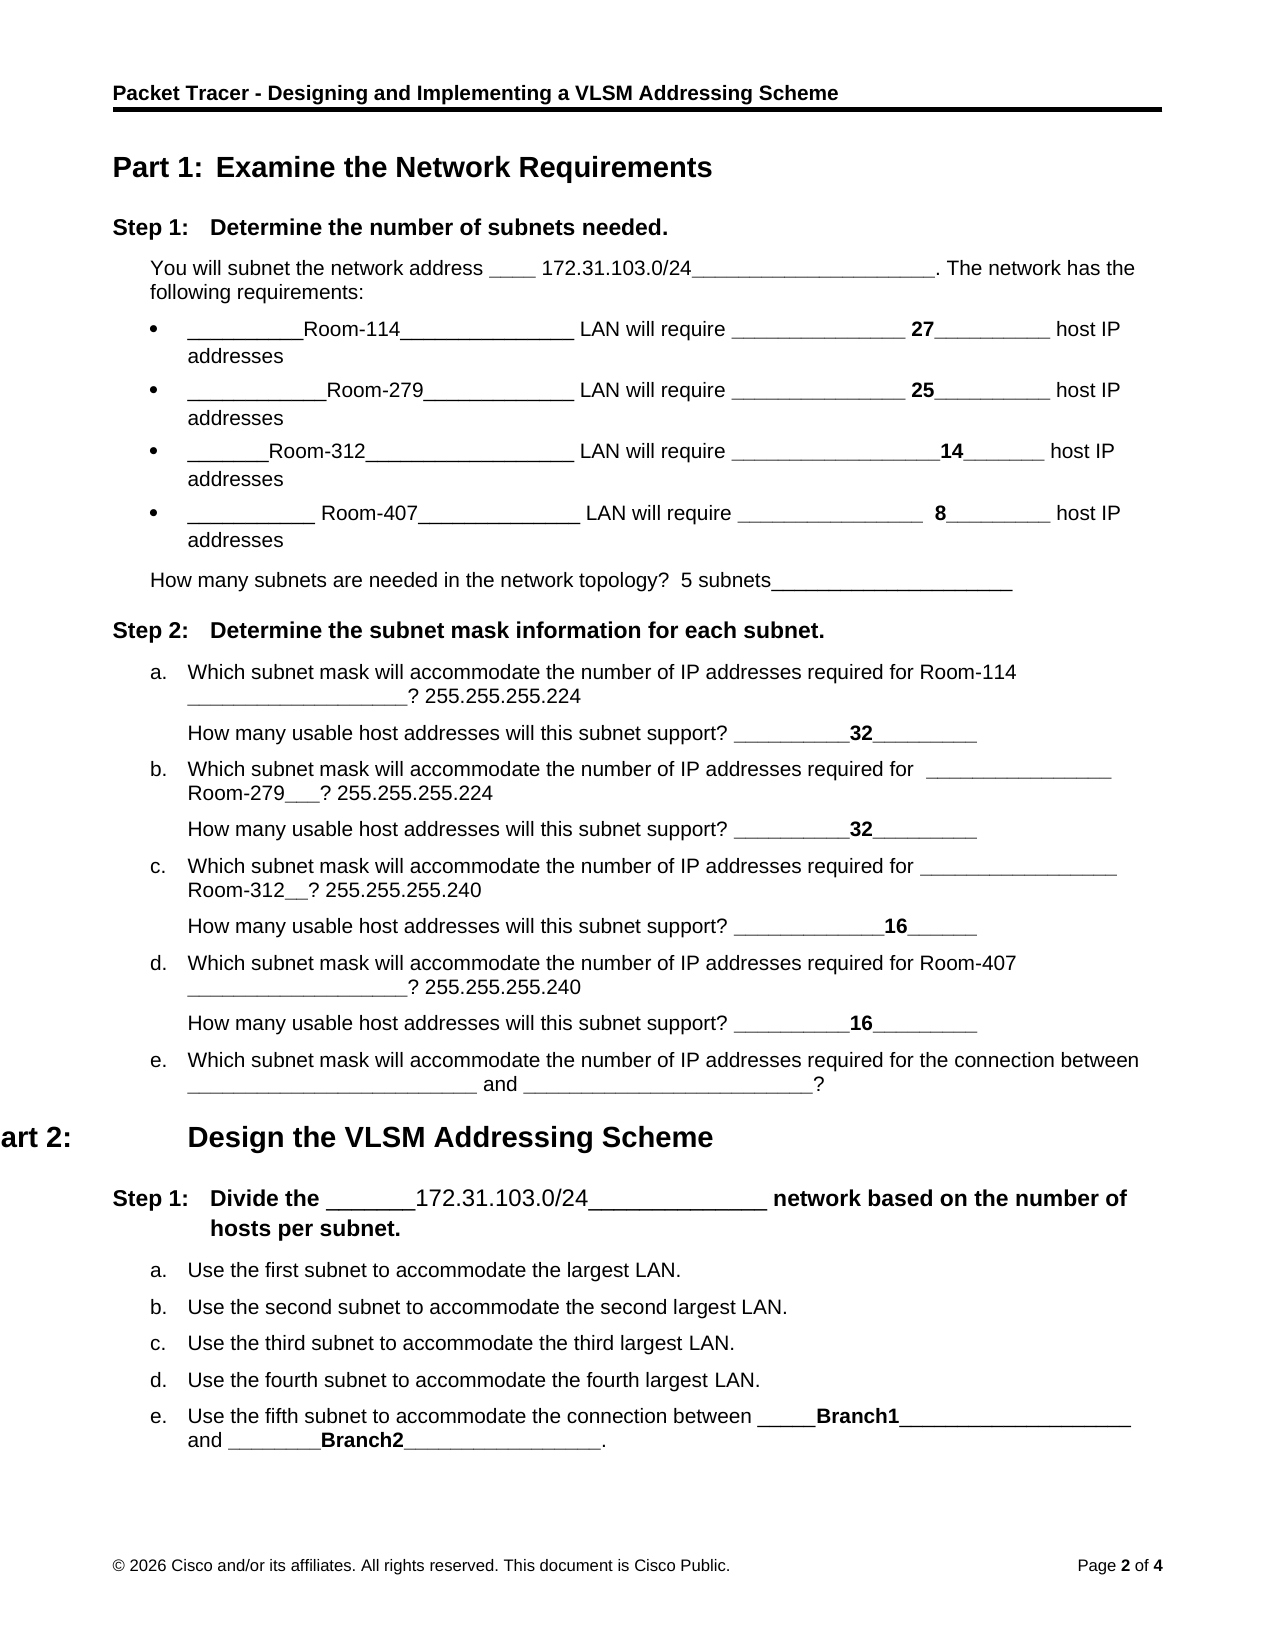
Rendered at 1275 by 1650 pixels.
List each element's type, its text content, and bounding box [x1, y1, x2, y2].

text Which subnet mask will accommodate the number of IP addresses required for ________________ Room-279___? 255.255.255.224 [150, 757, 1162, 805]
text Which subnet mask will accommodate the number of IP addresses required for the connection between _________________________ and _________________________? [150, 1047, 1162, 1095]
text Use the fifth subnet to accommodate the connection between _____Branch1____________________ and ________Branch2_________________. [150, 1404, 1162, 1452]
text Design the VLSM Addressing Scheme [0, 1120, 1162, 1154]
text Examine the Network Requirements [112, 150, 1162, 183]
text How many subnets are needed in the network topology? 5 subnets [150, 568, 1162, 592]
text Which subnet mask will accommodate the number of IP addresses required for Room-114 ___________________? 255.255.255.224 [150, 660, 1162, 708]
text ____________Room-279_____________ LAN will require _______________ 25__________ host IP addresses [150, 378, 1162, 429]
text __________Room-114_______________ LAN will require _______________ 27__________ host IP addresses [150, 317, 1162, 368]
text Use the fourth subnet to accommodate the fourth largest LAN. [150, 1367, 1162, 1391]
text Use the third subnet to accommodate the third largest LAN. [150, 1331, 1162, 1355]
text Determine the subnet mask information for each subnet. [112, 617, 1162, 644]
text You will subnet the network address ____ 172.31.103.0/24_____________________. The network has the following requirements: [150, 256, 1162, 304]
text How many usable host addresses will this subnet support? _____________16______ [187, 914, 1162, 938]
text ___________ Room-407______________ LAN will require ________________ 8_________ host IP addresses [150, 501, 1162, 552]
text Divide the _______172.31.103.0/24______________ network based on the number of hosts per subnet. [112, 1184, 1162, 1242]
text Which subnet mask will accommodate the number of IP addresses required for Room-407 ___________________? 255.255.255.240 [150, 951, 1162, 998]
text _______Room-312__________________ LAN will require __________________14_______ host IP addresses [150, 439, 1162, 491]
text How many usable host addresses will this subnet support? __________32_________ [187, 817, 1162, 841]
text Which subnet mask will accommodate the number of IP addresses required for _________________ Room-312__? 255.255.255.240 [150, 854, 1162, 902]
text How many usable host addresses will this subnet support? __________32_________ [187, 720, 1162, 744]
text Use the second subnet to accommodate the second largest LAN. [150, 1294, 1162, 1318]
text Determine the number of subnets needed. [112, 213, 1162, 240]
text Use the first subnet to accommodate the largest LAN. [150, 1258, 1162, 1282]
text How many usable host addresses will this subnet support? __________16_________ [187, 1011, 1162, 1035]
